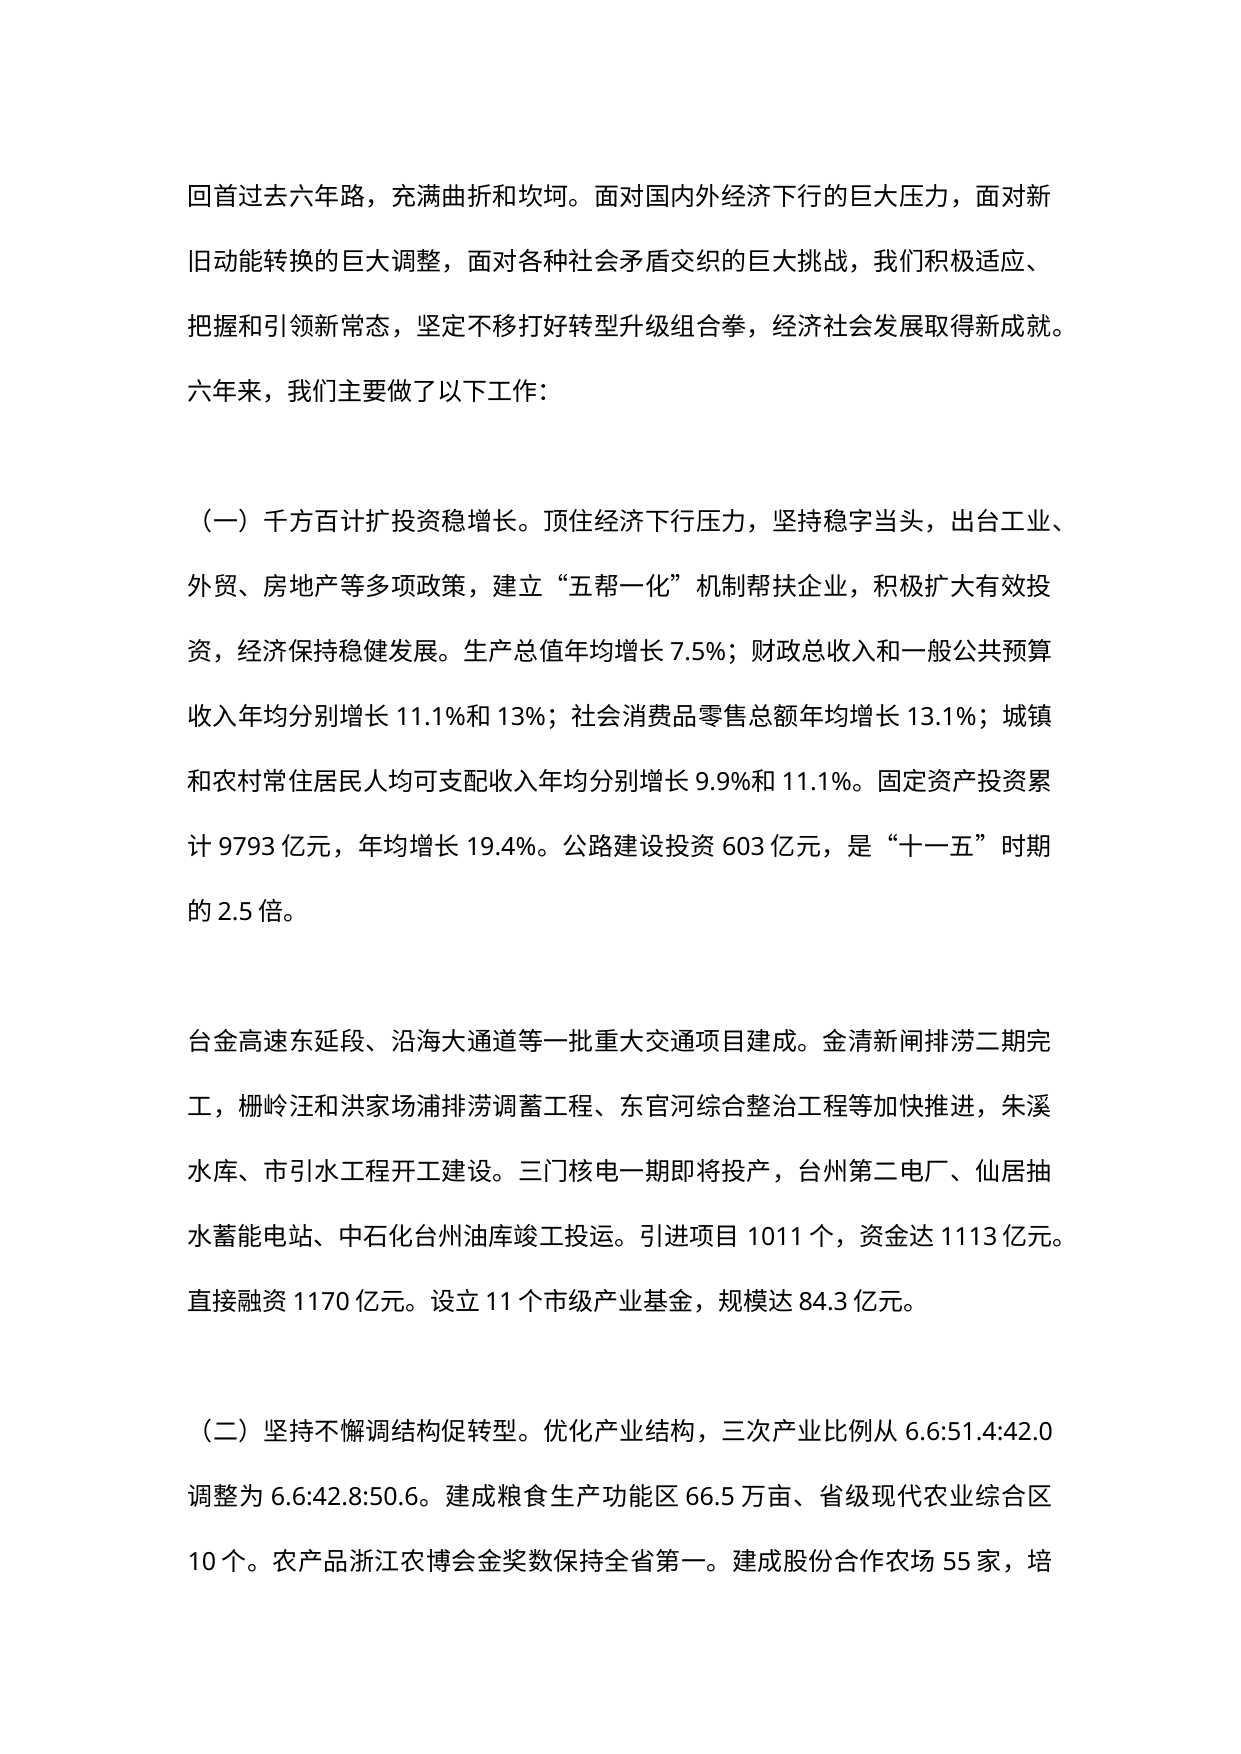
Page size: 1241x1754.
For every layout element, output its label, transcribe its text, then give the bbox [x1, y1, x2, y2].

text 台金高速东延段、沿海大通道等一批重大交通项目建成。金清新闸排涝二期完工，栅岭汪和洪家场浦排涝调蓄工程、东官河综合整治工程等加快推进，朱溪水库、市引水工程开工建设。三门核电一期即将投产，台州第二电厂、仙居抽水蓄能电站、中石化台州油库竣工投运。引进项目1011个，资金达1113亿元。直接融资1170亿元。设立11个市级产业基金，规模达84.3亿元。 [187, 1007, 1053, 1332]
text 回首过去六年路，充满曲折和坎坷。面对国内外经济下行的巨大压力，面对新旧动能转换的巨大调整，面对各种社会矛盾交织的巨大挑战，我们积极适应、把握和引领新常态，坚定不移打好转型升级组合拳，经济社会发展取得新成就。六年来，我们主要做了以下工作： [187, 162, 1053, 422]
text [187, 1397, 1053, 1592]
text （一）千方百计扩投资稳增长。顶住经济下行压力，坚持稳字当头，出台工业、外贸、房地产等多项政策，建立“五帮一化”机制帮扶企业，积极扩大有效投资，经济保持稳健发展。生产总值年均增长7.5%；财政总收入和一般公共预算收入年均分别增长11.1%和13%；社会消费品零售总额年均增长13.1%；城镇和农村常住居民人均可支配收入年均分别增长9.9%和11.1%。固定资产投资累计9793亿元，年均增长19.4%。公路建设投资603亿元，是“十一五”时期的2.5倍。 [187, 487, 1053, 942]
